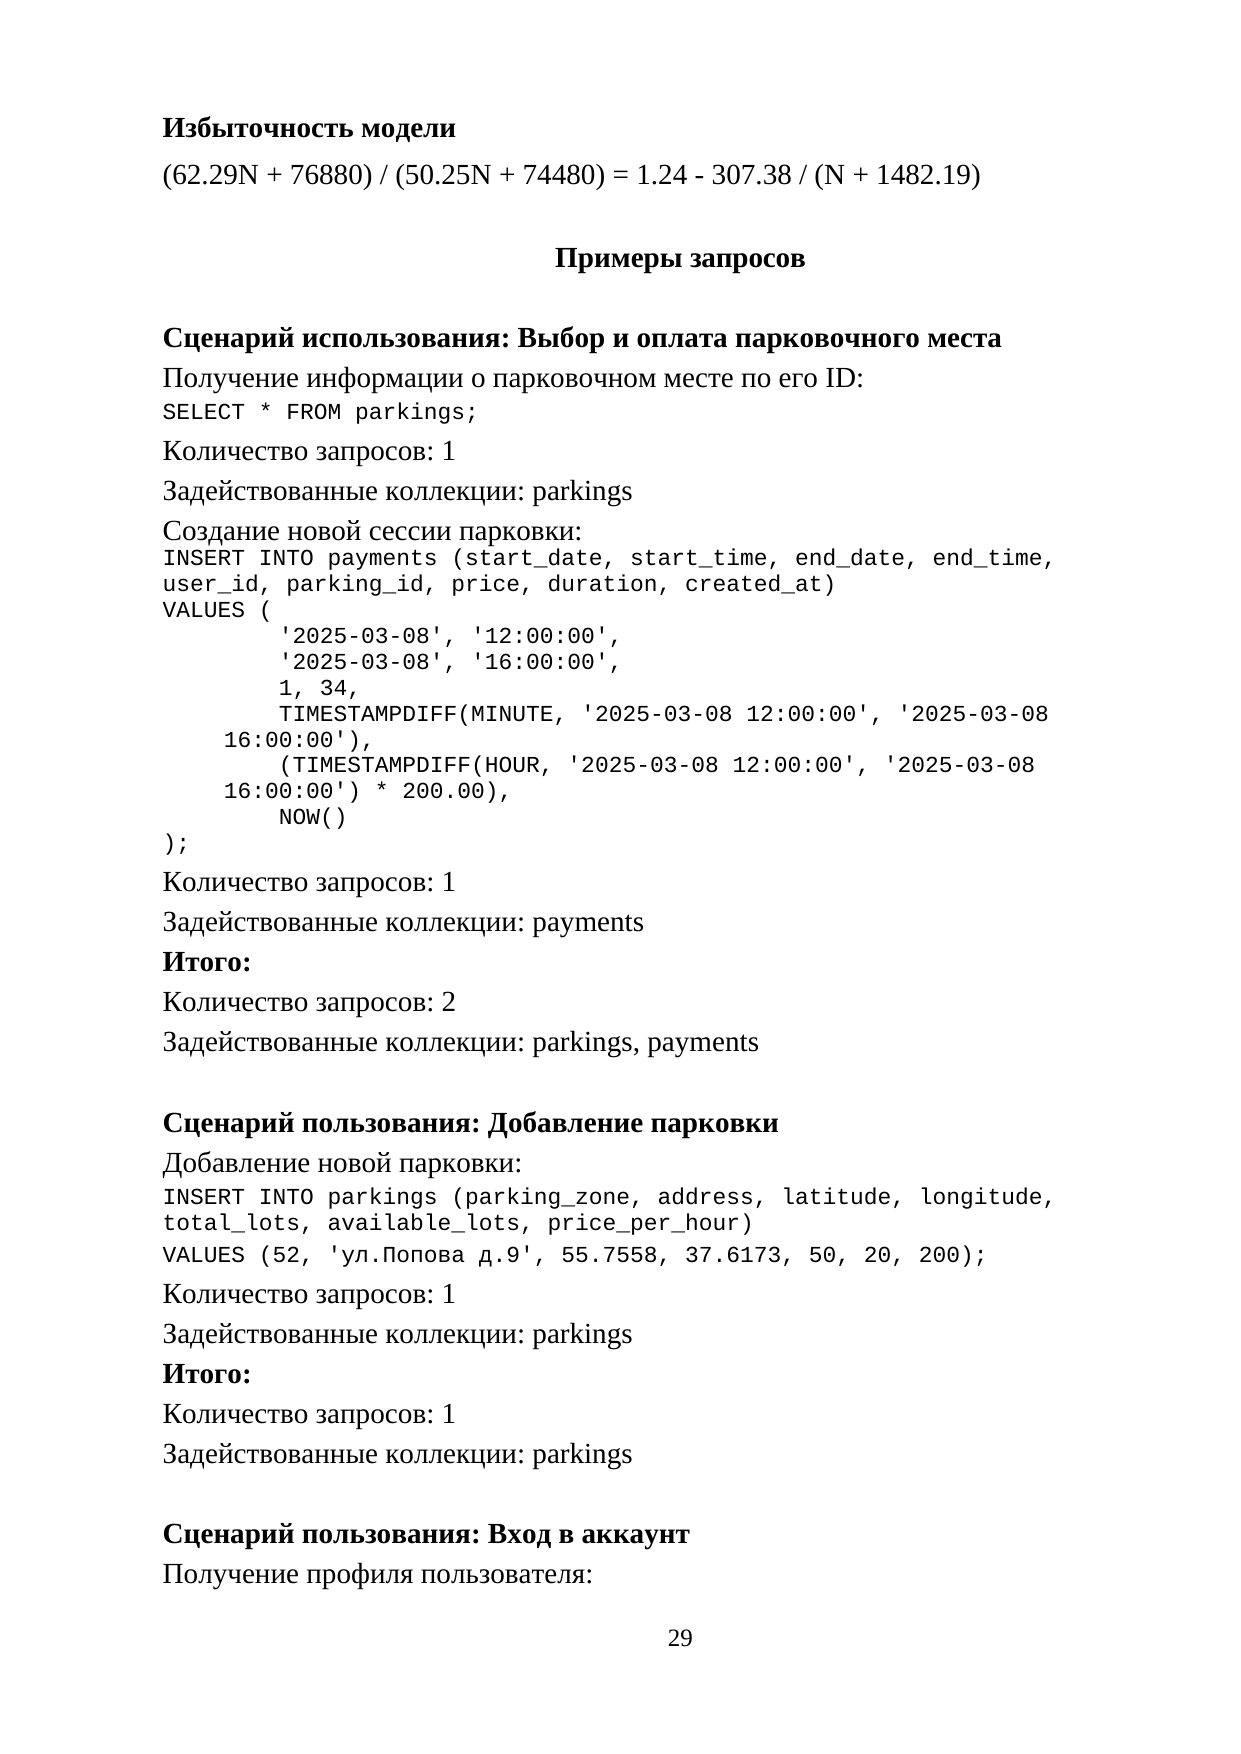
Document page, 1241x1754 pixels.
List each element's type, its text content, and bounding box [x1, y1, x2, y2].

subtitle Задействованные коллекции: parkings [162, 1436, 1137, 1470]
subtitle NOW() [223, 806, 1137, 832]
subtitle Задействованные коллекции: parkings [162, 1316, 1137, 1349]
subtitle SELECT * FROM parkings; [162, 400, 1137, 426]
subtitle '2025-03-08', '16:00:00', [223, 650, 1137, 676]
subtitle VALUES (52, 'ул.Попова д.9', 55.7558, 37.6173, 50, 20, 200); [162, 1243, 1137, 1269]
subtitle Сценарий пользования: Добавление парковки [162, 1105, 1137, 1138]
subtitle ); [162, 832, 1137, 858]
subtitle INSERT INTO parkings (parking_zone, address, latitude, longitude, total_lots, available_lots, price_per_hour) [162, 1185, 1137, 1237]
subtitle Количество запросов: 1 [162, 433, 1137, 466]
subtitle Количество запросов: 2 [162, 984, 1137, 1018]
subtitle Сценарий пользования: Вход в аккаунт [162, 1517, 1137, 1550]
subtitle Задействованные коллекции: parkings [162, 473, 1137, 506]
subtitle Итого: [162, 1356, 1137, 1390]
subtitle Получение информации о парковочном месте по его ID: [162, 360, 1137, 393]
subtitle Количество запросов: 1 [162, 1276, 1137, 1309]
subtitle 1, 34, [223, 676, 1137, 702]
subtitle TIMESTAMPDIFF(MINUTE, '2025-03-08 12:00:00', '2025-03-08 16:00:00'), [223, 702, 1137, 754]
subtitle Задействованные коллекции: parkings, payments [162, 1024, 1137, 1058]
subtitle Получение профиля пользователя: [162, 1557, 1137, 1590]
subtitle INSERT INTO payments (start_date, start_time, end_date, end_time, user_id, parking_id, price, duration, created_at) [162, 546, 1137, 598]
subtitle Примеры запросов [223, 240, 1137, 273]
subtitle Количество запросов: 1 [162, 1396, 1137, 1430]
subtitle VALUES ( [162, 598, 1137, 624]
subtitle '2025-03-08', '12:00:00', [223, 624, 1137, 650]
subtitle (TIMESTAMPDIFF(HOUR, '2025-03-08 12:00:00', '2025-03-08 16:00:00') * 200.00), [223, 754, 1137, 806]
subtitle Задействованные коллекции: payments [162, 904, 1137, 938]
text (62.29N + 76880) / (50.25N + 74480) = 1.24 - 307.38 / (N + 1482.19) [162, 157, 1211, 191]
subtitle Количество запросов: 1 [162, 864, 1137, 898]
subtitle Сценарий использования: Выбор и оплата парковочного места [162, 320, 1137, 353]
text Избыточность модели [162, 110, 1211, 144]
subtitle Добавление новой парковки: [162, 1145, 1137, 1178]
subtitle Итого: [162, 944, 1137, 978]
subtitle Создание новой сессии парковки: [162, 513, 1137, 546]
